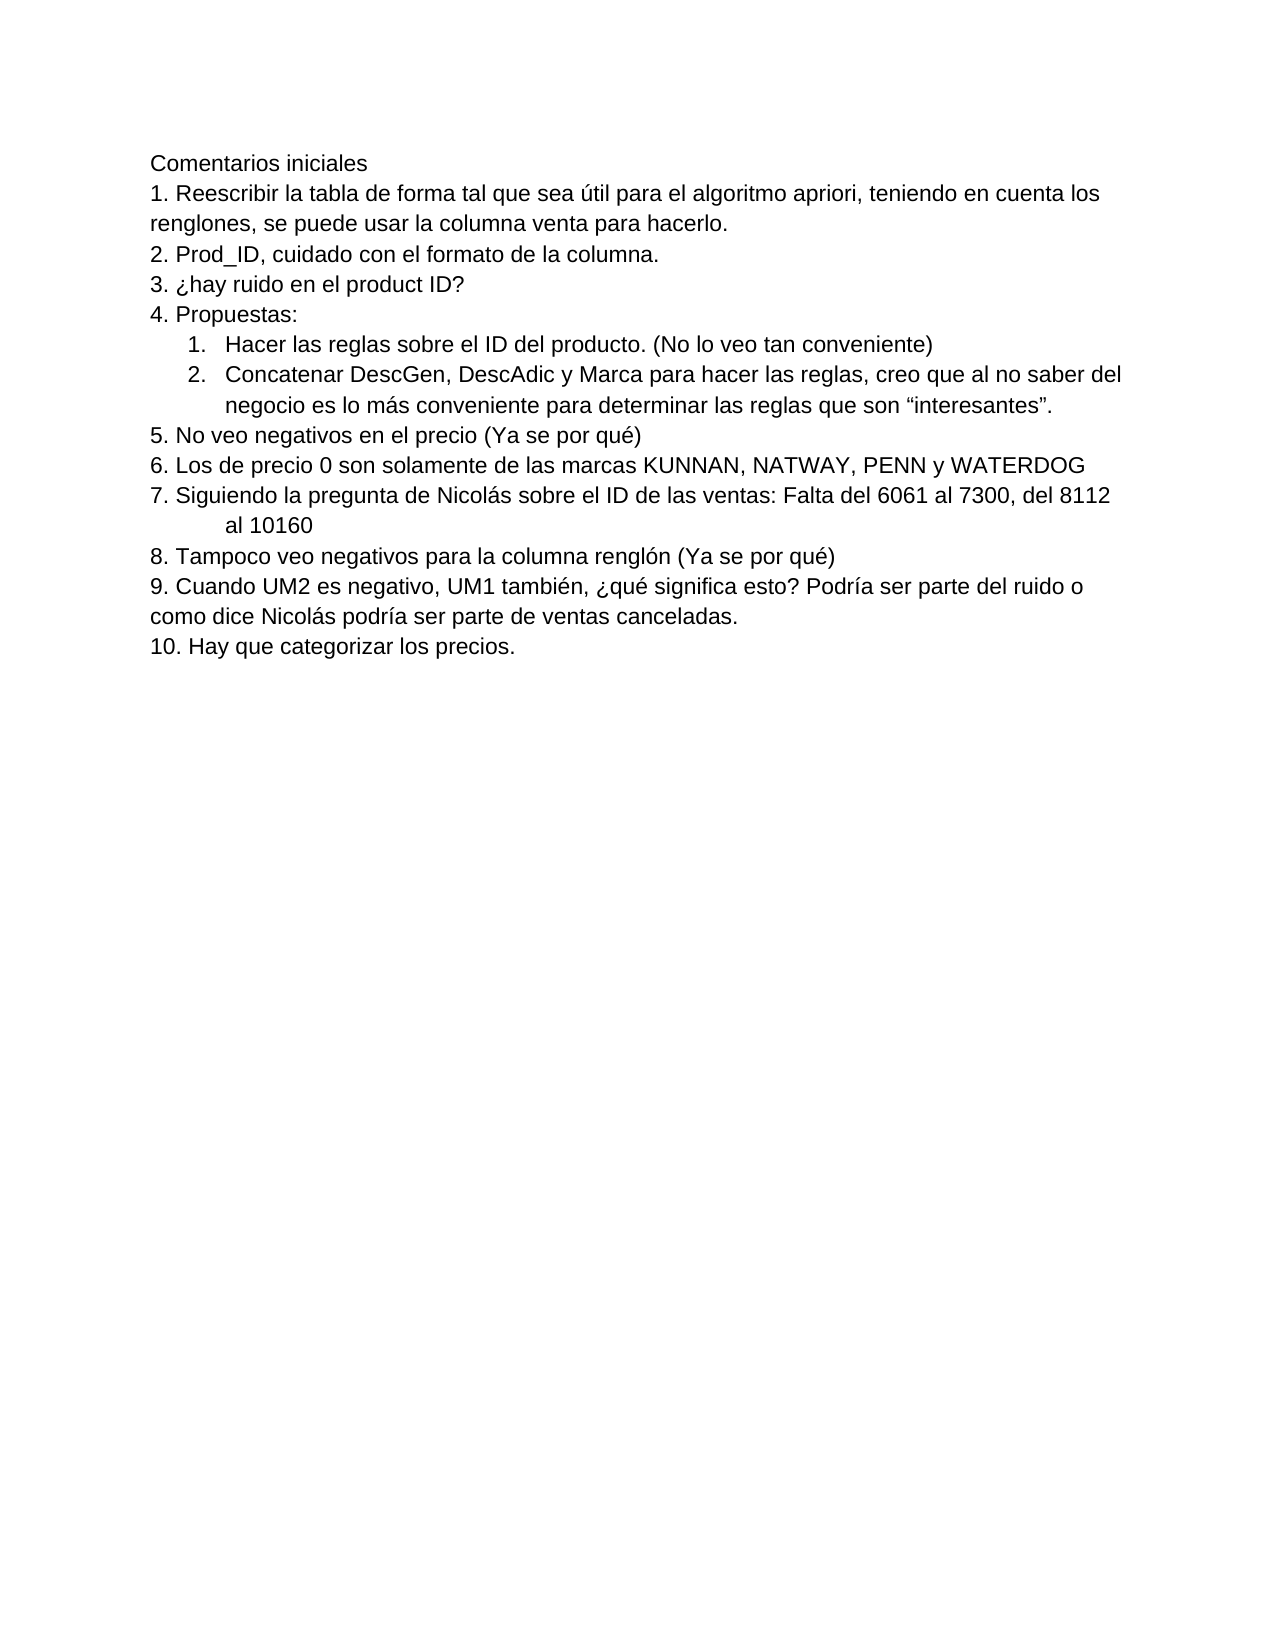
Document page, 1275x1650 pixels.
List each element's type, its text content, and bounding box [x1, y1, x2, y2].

text 4. Propuestas: [150, 301, 1125, 327]
text 1. Reescribir la tabla de forma tal que sea útil para el algoritmo apriori, teniendo en cuenta los renglones, se puede usar la columna venta para hacerlo. [150, 180, 1125, 237]
list Hacer las reglas sobre el ID del producto. (No lo veo tan conveniente) [187, 331, 1125, 358]
text 2. Prod_ID, cuidado con el formato de la columna. [150, 241, 1125, 267]
text 10. Hay que categorizar los precios. [150, 633, 1125, 660]
text Comentarios iniciales [150, 150, 1125, 176]
text 5. No veo negativos en el precio (Ya se por qué) [150, 422, 1125, 448]
text 6. Los de precio 0 son solamente de las marcas KUNNAN, NATWAY, PENN y WATERDOG [150, 452, 1125, 478]
text 9. Cuando UM2 es negativo, UM1 también, ¿qué significa esto? Podría ser parte del ruido o como dice Nicolás podría ser parte de ventas canceladas. [150, 573, 1125, 629]
text 3. ¿hay ruido en el product ID? [150, 271, 1125, 297]
list Concatenar DescGen, DescAdic y Marca para hacer las reglas, creo que al no saber del negocio es lo más conveniente para determinar las reglas que son “interesantes”. [187, 361, 1125, 418]
text 7. Siguiendo la pregunta de Nicolás sobre el ID de las ventas: Falta del 6061 al 7300, del 8112 al 10160 [150, 482, 1125, 539]
text 8. Tampoco veo negativos para la columna renglón (Ya se por qué) [150, 543, 1125, 569]
